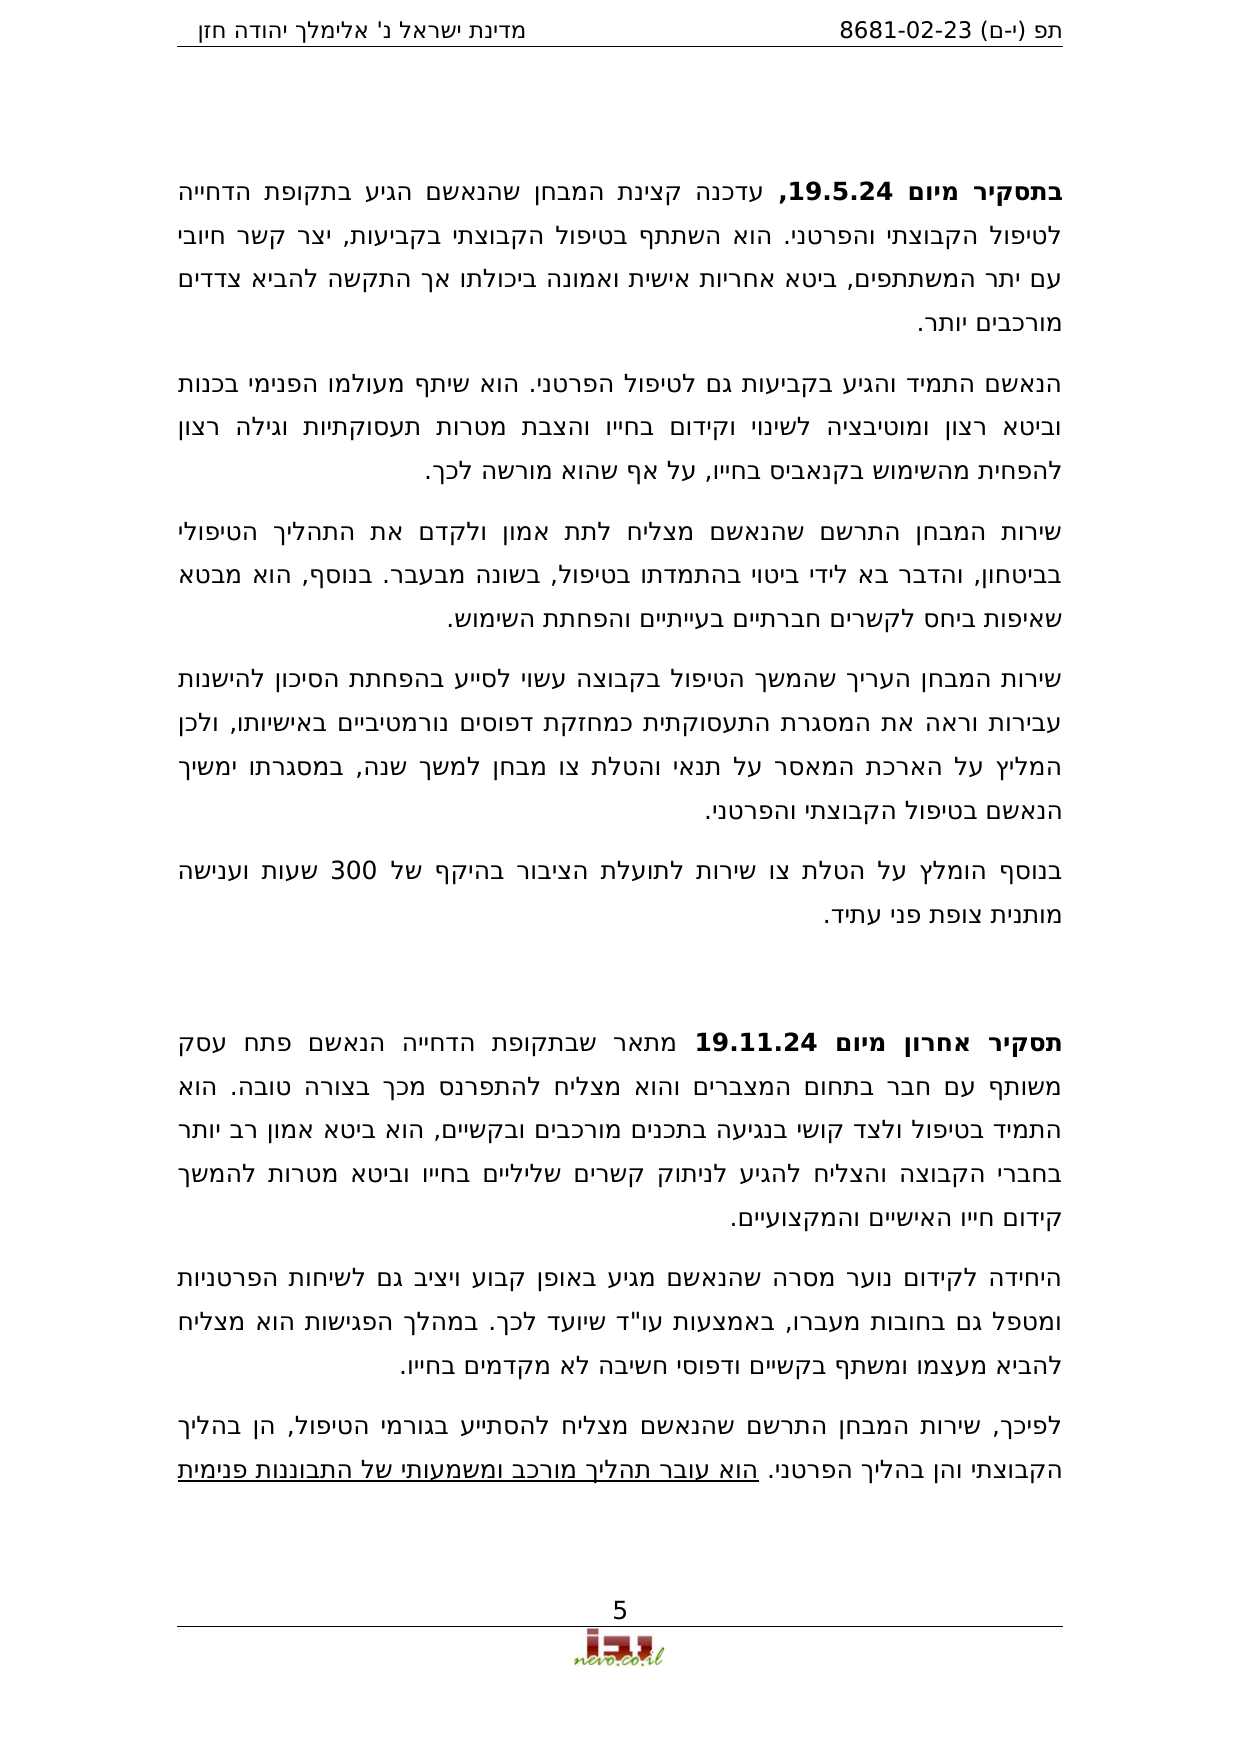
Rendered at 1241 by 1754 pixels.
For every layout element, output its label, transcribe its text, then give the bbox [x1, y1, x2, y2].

text בנוסף הומלץ על הטלת צו שירות לתועלת הציבור בהיקף של 300 שעות וענישה מותנית צופת פני עתיד. [177, 856, 1063, 929]
text הנאשם התמיד והגיע בקביעות גם לטיפול הפרטני. הוא שיתף מעולמו הפנימי בכנות וביטא רצון ומוטיבציה לשינוי וקידום בחייו והצבת מטרות תעסוקתיות וגילה רצון להפחית מהשימוש בקנאביס בחייו, על אף שהוא מורשה לכך. [177, 369, 1063, 486]
text שירות המבחן העריך שהמשך הטיפול בקבוצה עשוי לסייע בהפחתת הסיכון להישנות עבירות וראה את המסגרת התעסוקתית כמחזקת דפוסים נורמטיביים באישיותו, ולכן המליץ על הארכת המאסר על תנאי והטלת צו מבחן למשך שנה, במסגרתו ימשיך הנאשם בטיפול הקבוצתי והפרטני. [177, 665, 1063, 825]
text היחידה לקידום נוער מסרה שהנאשם מגיע באופן קבוע ויציב גם לשיחות הפרטניות ומטפל גם בחובות מעברו, באמצעות עו"ד שיועד לכך. במהלך הפגישות הוא מצליח להביא מעצמו ומשתף בקשיים ודפוסי חשיבה לא מקדמים בחייו. [177, 1264, 1063, 1380]
text שירות המבחן התרשם שהנאשם מצליח לתת אמון ולקדם את התהליך הטיפולי בביטחון, והדבר בא לידי ביטוי בהתמדתו בטיפול, בשונה מבעבר. בנוסף, הוא מבטא שאיפות ביחס לקשרים חברתיים בעייתיים והפחתת השימוש. [177, 517, 1063, 633]
text בתסקיר מיום 19.5.24, עדכנה קצינת המבחן שהנאשם הגיע בתקופת הדחייה לטיפול הקבוצתי והפרטני. הוא השתתף בטיפול הקבוצתי בקביעות, יצר קשר חיובי עם יתר המשתתפים, ביטא אחריות אישית ואמונה ביכולתו אך התקשה להביא צדדים מורכבים יותר. [177, 177, 1063, 338]
picture [574, 1628, 666, 1667]
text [177, 1412, 1063, 1484]
text תסקיר אחרון מיום 19.11.24 מתאר שבתקופת הדחייה הנאשם פתח עסק משותף עם חבר בתחום המצברים והוא מצליח להתפרנס מכך בצורה טובה. הוא התמיד בטיפול ולצד קושי בנגיעה בתכנים מורכבים ובקשיים, הוא ביטא אמון רב יותר בחברי הקבוצה והצליח להגיע לניתוק קשרים שליליים בחייו וביטא מטרות להמשך קידום חייו האישיים והמקצועיים. [177, 1028, 1063, 1232]
